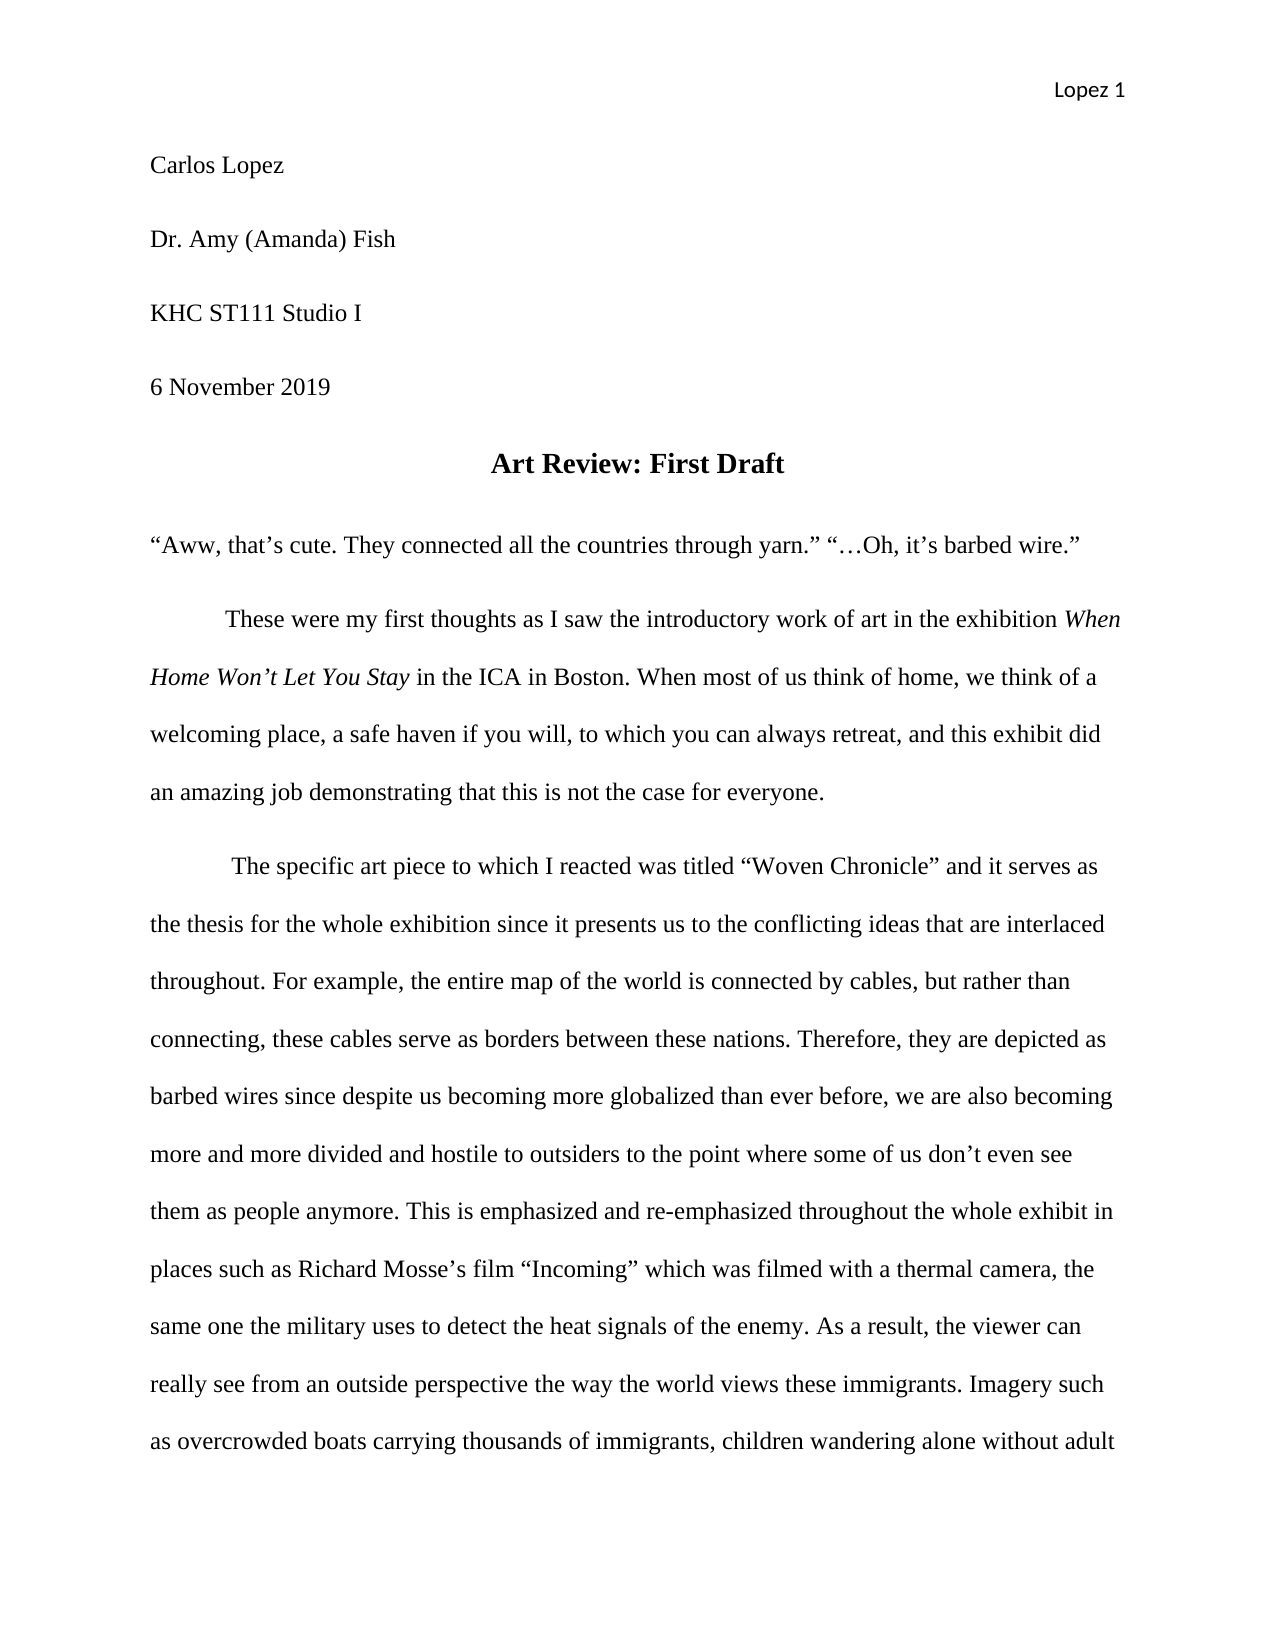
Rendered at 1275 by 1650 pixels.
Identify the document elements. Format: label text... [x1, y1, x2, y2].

text Dr. Amy (Amanda) Fish [150, 224, 1125, 253]
text These were my first thoughts as I saw the introductory work of art in the exhibition When Home Won’t Let You Stay in the ICA in Boston. When most of us think of home, we think of a welcoming place, a safe haven if you will, to which you can always retreat, and this exhibit did an amazing job demonstrating that this is not the case for everyone. [150, 604, 1125, 806]
text 6 November 2019 [150, 372, 1125, 401]
text “Aww, that’s cute. They connected all the countries through yarn.” “…Oh, it’s barbed wire.” [150, 530, 1125, 559]
text Art Review: First Draft [150, 447, 1125, 480]
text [150, 851, 1125, 1455]
text Carlos Lopez [150, 150, 1125, 179]
text KHC ST111 Studio I [150, 298, 1125, 327]
